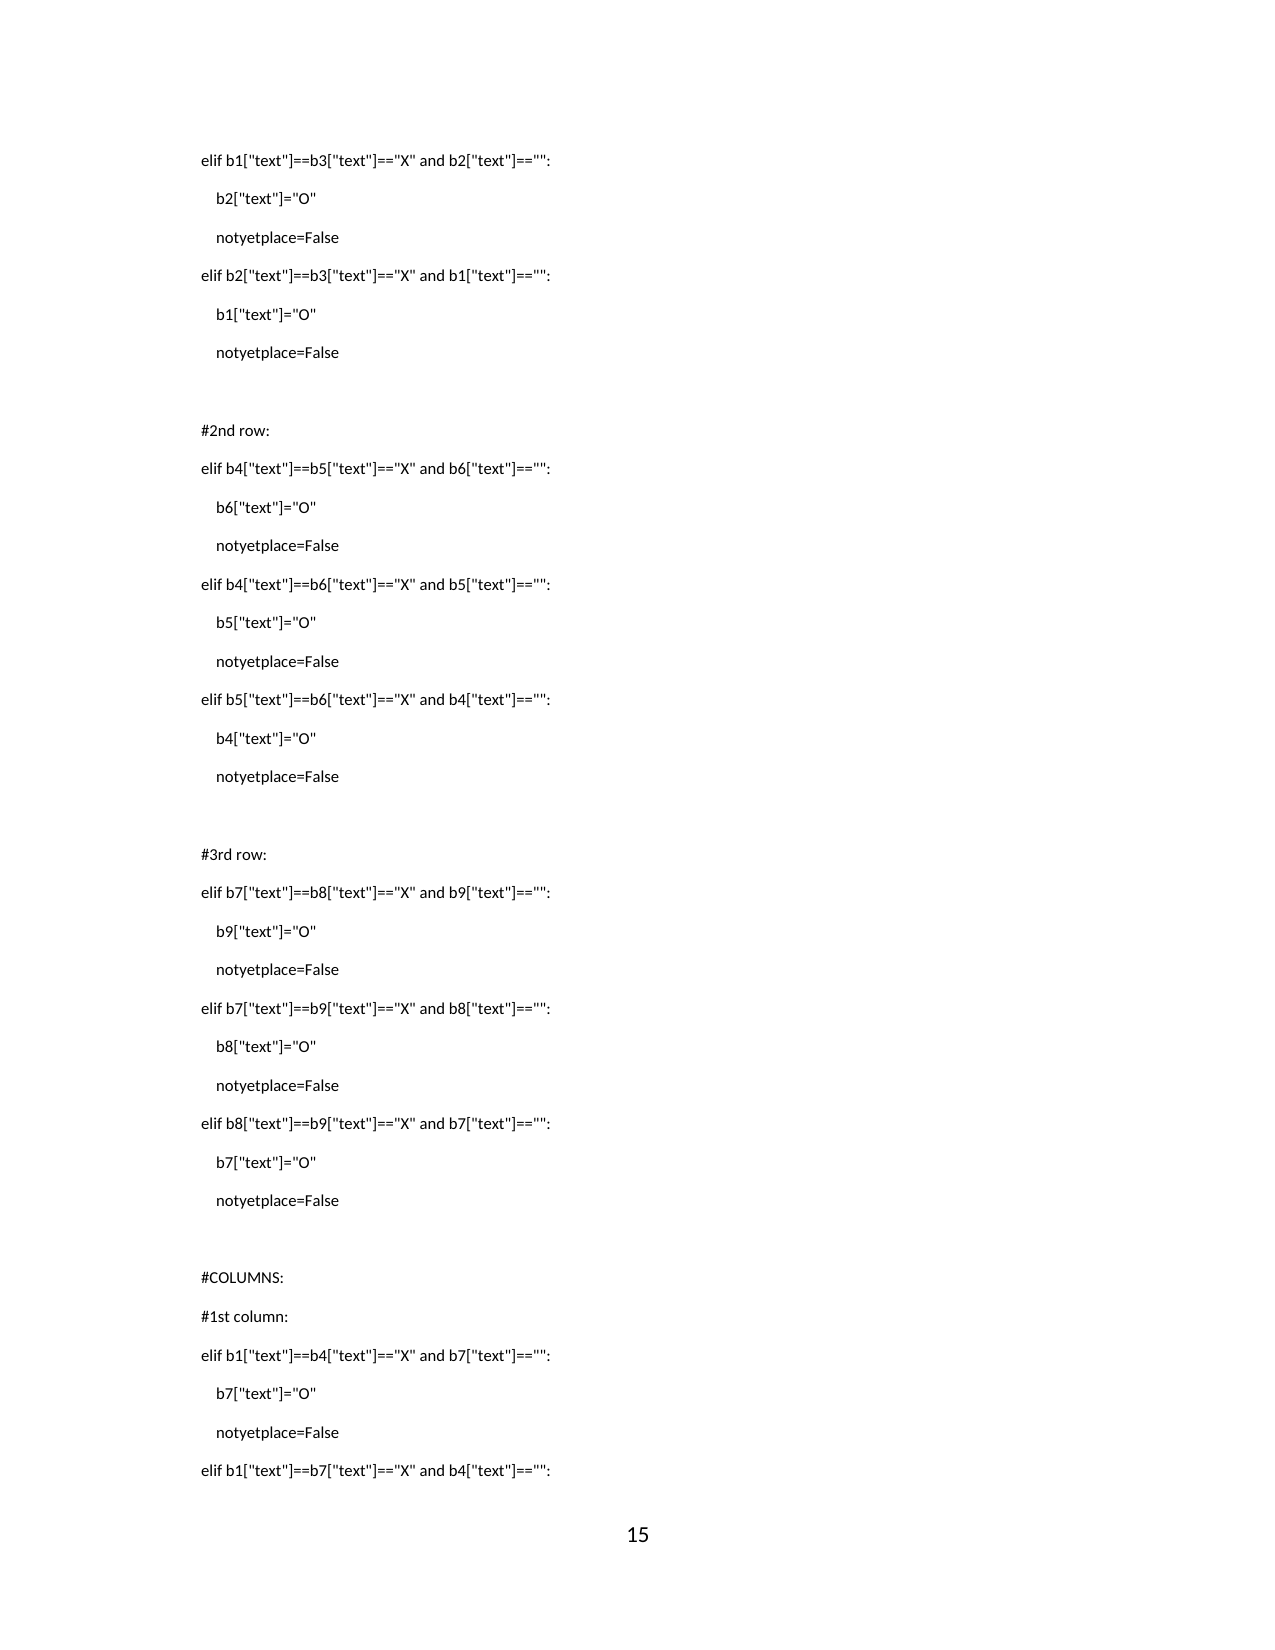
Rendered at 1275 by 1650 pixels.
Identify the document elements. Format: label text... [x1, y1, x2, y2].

text b7["text"]="O" [150, 1383, 1125, 1404]
text notyetplace=False [150, 535, 1125, 556]
text b1["text"]="O" [150, 304, 1125, 324]
text elif b4["text"]==b6["text"]=="X" and b5["text"]=="": [150, 574, 1125, 594]
text b9["text"]="O" [150, 921, 1125, 941]
text elif b7["text"]==b8["text"]=="X" and b9["text"]=="": [150, 882, 1125, 903]
text b2["text"]="O" [150, 188, 1125, 209]
text notyetplace=False [150, 343, 1125, 363]
text #1st column: [150, 1306, 1125, 1327]
text elif b5["text"]==b6["text"]=="X" and b4["text"]=="": [150, 689, 1125, 710]
text b8["text"]="O" [150, 1036, 1125, 1057]
text #2nd row: [150, 420, 1125, 440]
text b6["text"]="O" [150, 497, 1125, 517]
text elif b1["text"]==b4["text"]=="X" and b7["text"]=="": [150, 1345, 1125, 1365]
text notyetplace=False [150, 227, 1125, 247]
text notyetplace=False [150, 1422, 1125, 1442]
text notyetplace=False [150, 1191, 1125, 1211]
text elif b8["text"]==b9["text"]=="X" and b7["text"]=="": [150, 1113, 1125, 1134]
text elif b1["text"]==b7["text"]=="X" and b4["text"]=="": [150, 1460, 1125, 1481]
text elif b2["text"]==b3["text"]=="X" and b1["text"]=="": [150, 266, 1125, 286]
text b7["text"]="O" [150, 1152, 1125, 1172]
text #COLUMNS: [150, 1268, 1125, 1288]
text elif b1["text"]==b3["text"]=="X" and b2["text"]=="": [150, 150, 1125, 170]
text elif b4["text"]==b5["text"]=="X" and b6["text"]=="": [150, 458, 1125, 479]
text notyetplace=False [150, 651, 1125, 671]
text notyetplace=False [150, 1075, 1125, 1095]
text notyetplace=False [150, 767, 1125, 787]
text #3rd row: [150, 844, 1125, 864]
text notyetplace=False [150, 959, 1125, 980]
text elif b7["text"]==b9["text"]=="X" and b8["text"]=="": [150, 998, 1125, 1018]
text b5["text"]="O" [150, 612, 1125, 633]
text b4["text"]="O" [150, 728, 1125, 748]
